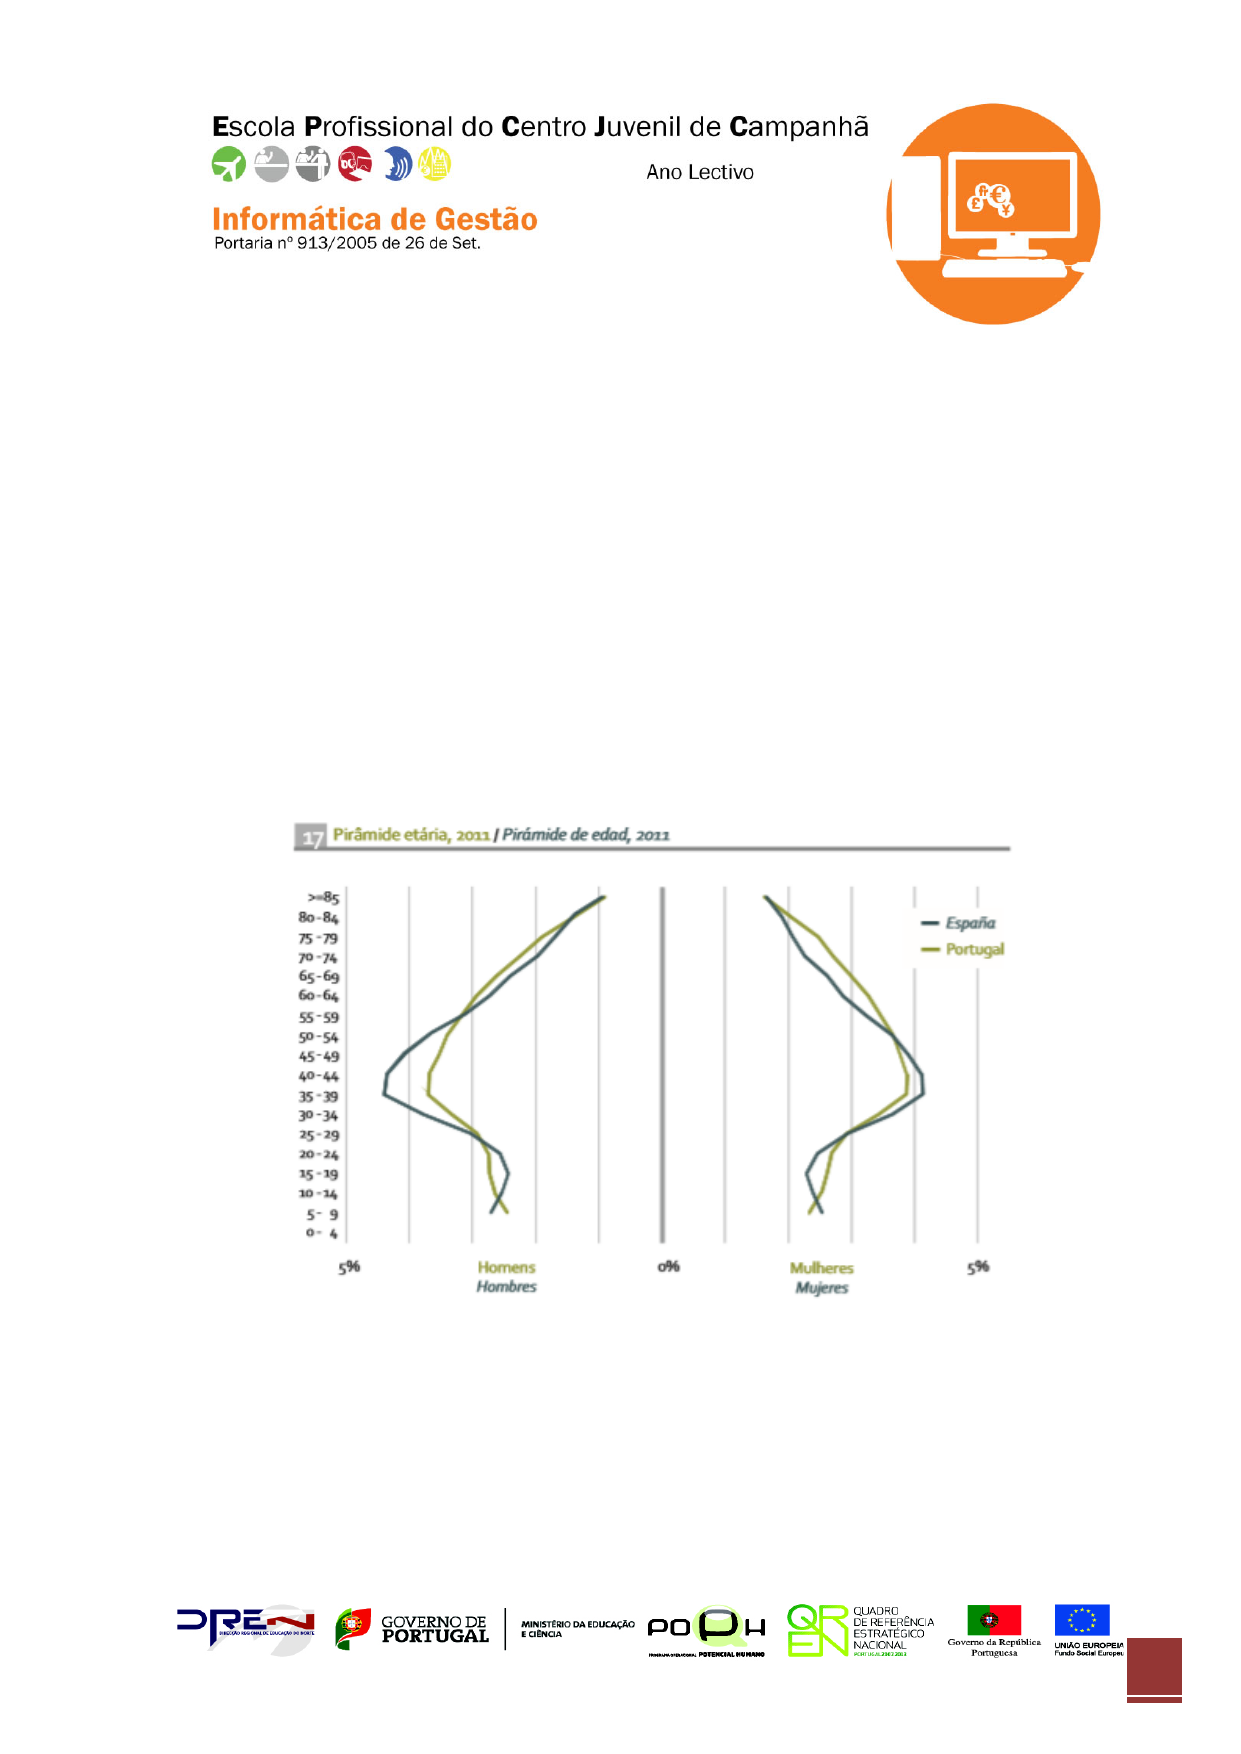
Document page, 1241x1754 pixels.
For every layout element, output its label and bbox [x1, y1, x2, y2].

picture [177, 1585, 1124, 1681]
picture [277, 779, 1027, 1322]
picture [177, 73, 1127, 351]
